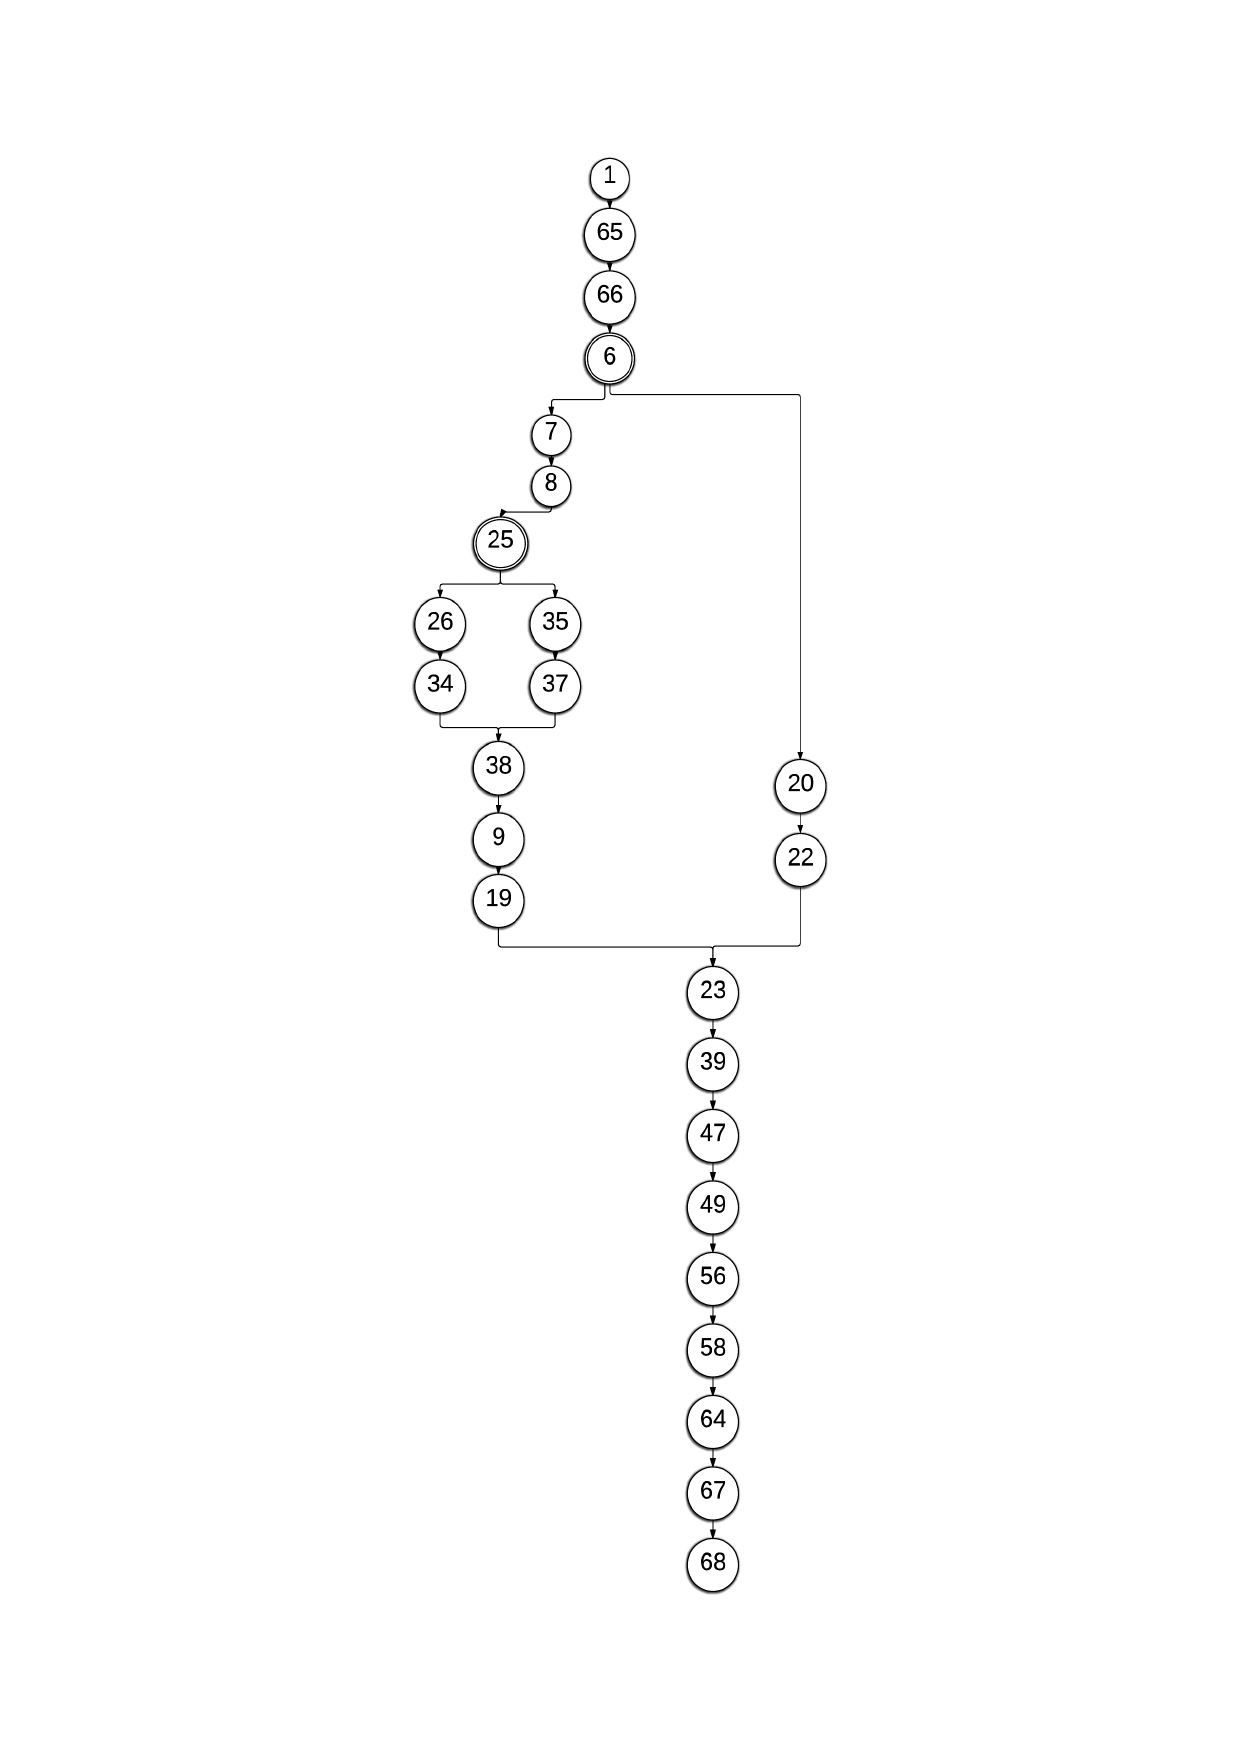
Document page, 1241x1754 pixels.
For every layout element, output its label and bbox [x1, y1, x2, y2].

picture [383, 150, 857, 1604]
